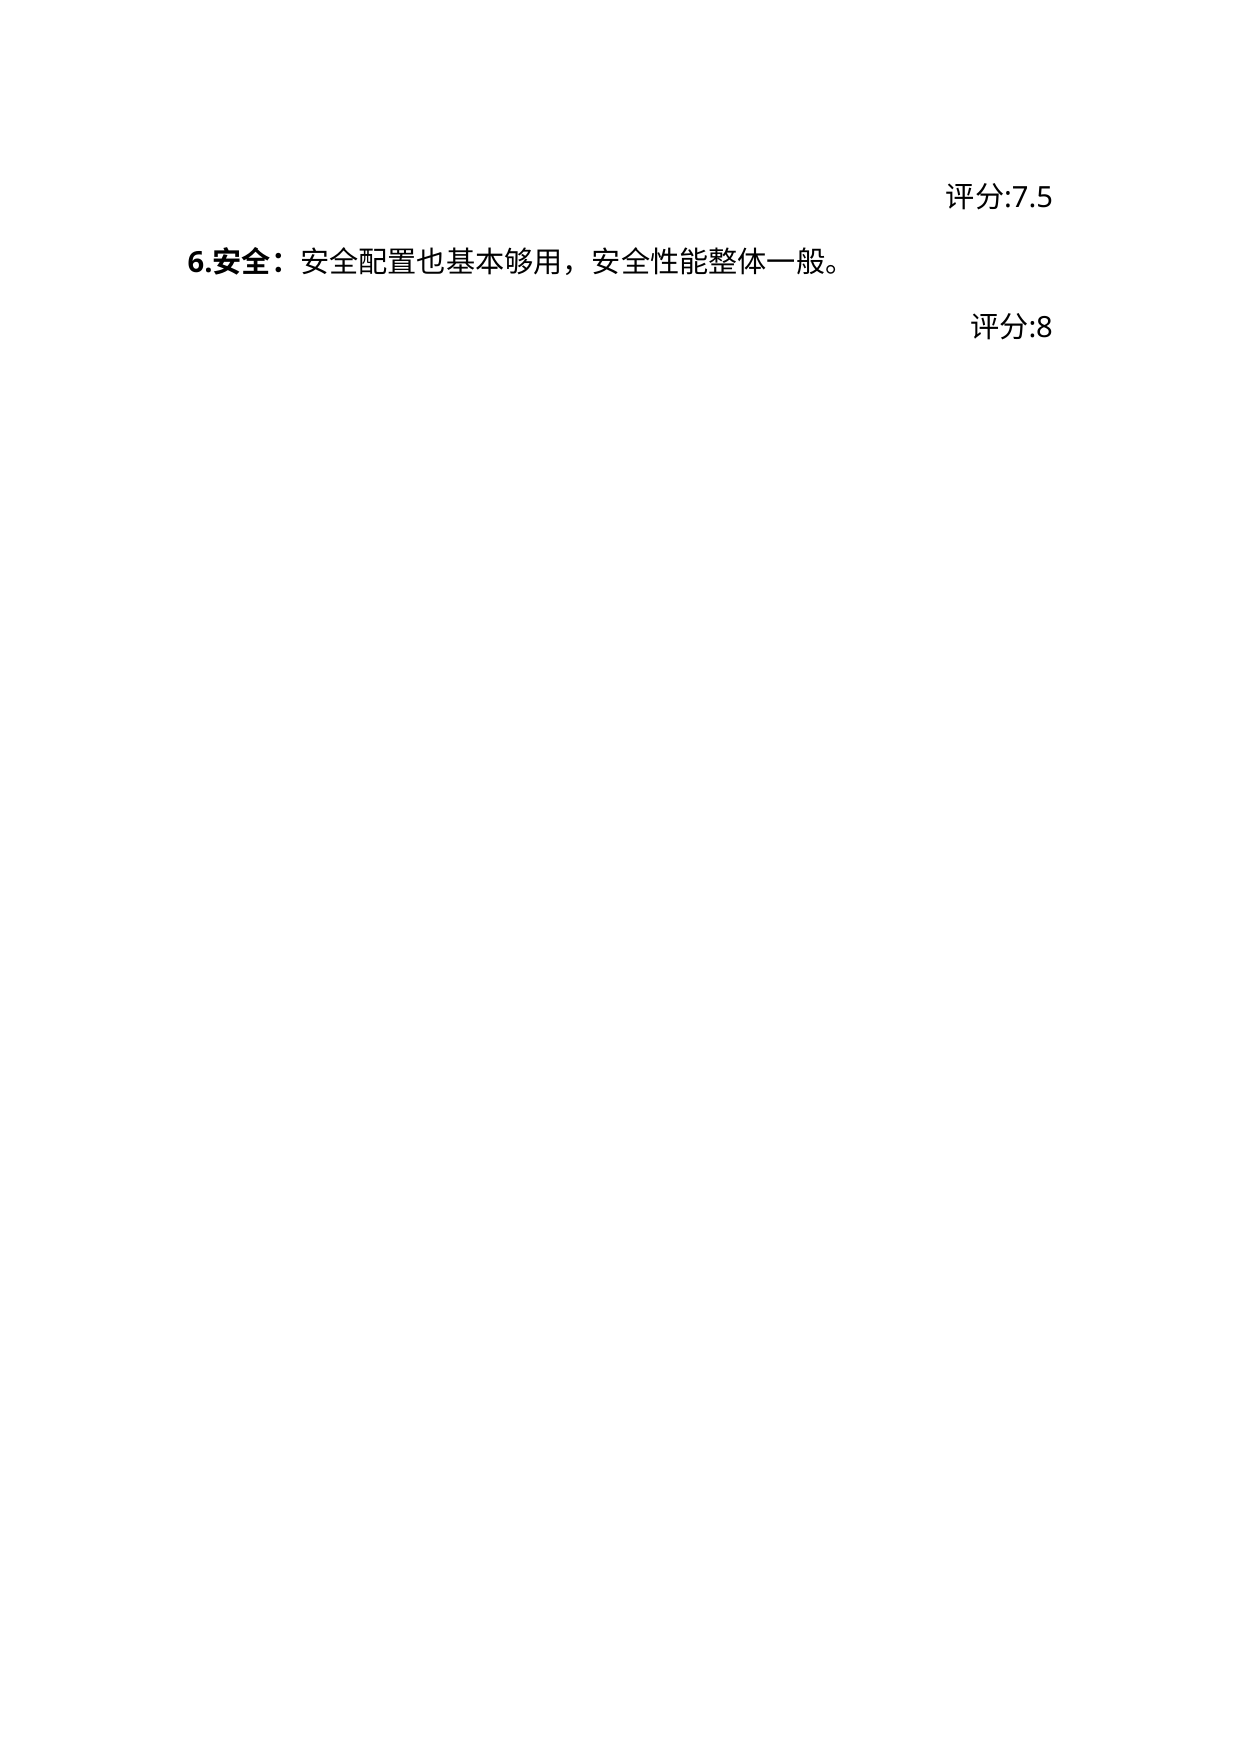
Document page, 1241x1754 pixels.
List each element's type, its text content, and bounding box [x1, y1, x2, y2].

list 评分:8 [187, 292, 1053, 357]
list 评分:7.5 [187, 162, 1053, 227]
text 6.安全：安全配置也基本够用，安全性能整体一般。 [187, 227, 1053, 292]
